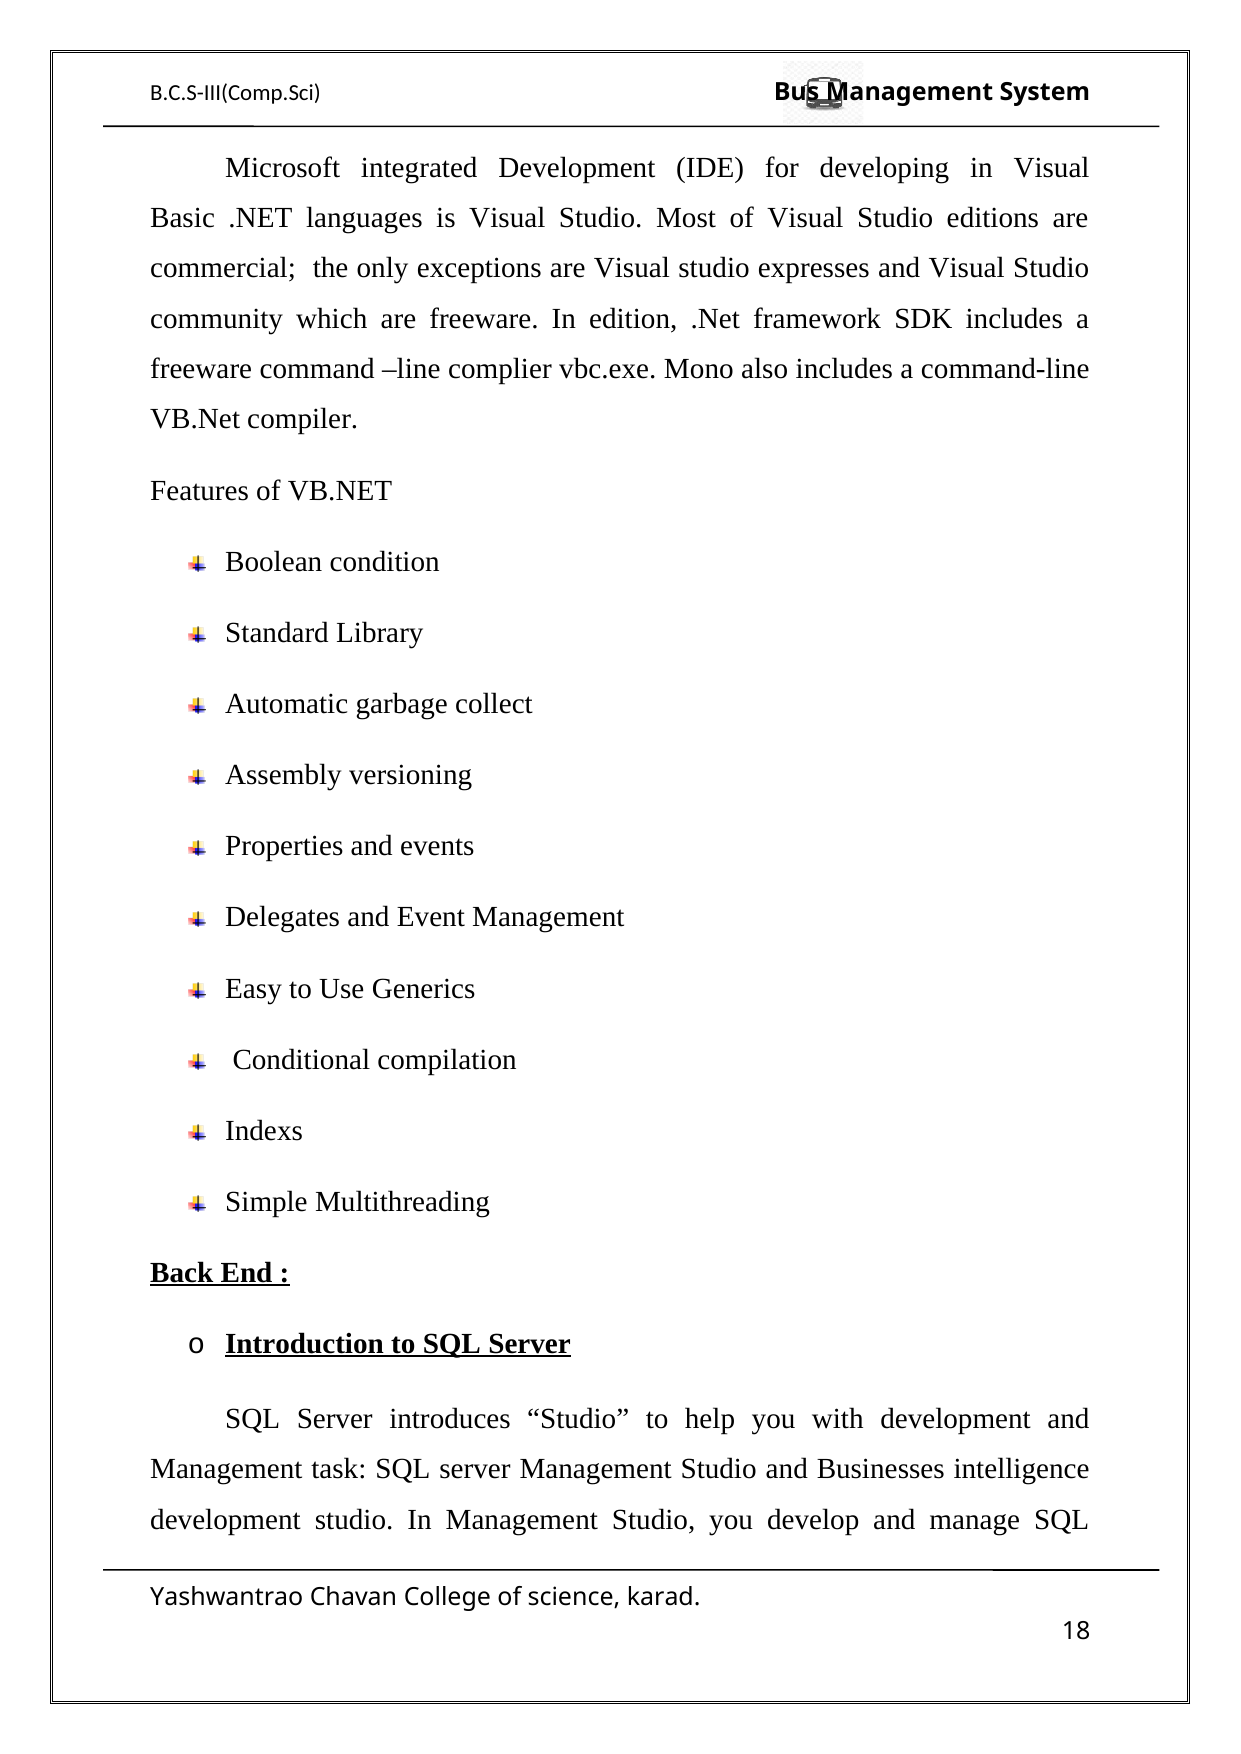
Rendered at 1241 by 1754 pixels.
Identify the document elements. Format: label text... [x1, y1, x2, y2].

list Standard Library [187, 615, 1090, 648]
list Boolean condition [187, 544, 1090, 577]
picture [188, 696, 206, 714]
list Introduction to SQL Server [187, 1326, 1090, 1362]
picture [188, 768, 206, 785]
picture [188, 981, 206, 999]
list Delegates and Event Management [187, 899, 1090, 933]
list Assembly versioning [187, 757, 1090, 791]
list Indexs [187, 1113, 1090, 1147]
picture [188, 554, 206, 572]
text Features of VB.NET [150, 473, 1090, 506]
list Conditional compilation [187, 1042, 1090, 1075]
text Microsoft integrated Development (IDE) for developing in Visual Basic .NET languages is Visual Studio. Most of Visual Studio editions are commercial; the only exceptions are Visual studio expresses and Visual Studio community which are freeware. In edition, .Net framework SDK includes a freeware command –line complier vbc.exe. Mono also includes a command-line VB.Net compiler. [150, 150, 1090, 435]
picture [188, 910, 206, 927]
picture [188, 625, 206, 643]
picture [188, 839, 206, 856]
list Easy to Use Generics [187, 971, 1090, 1004]
picture [188, 1194, 206, 1212]
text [150, 1401, 1090, 1536]
picture [188, 1123, 206, 1141]
list Simple Multithreading [187, 1184, 1090, 1218]
picture [783, 61, 864, 124]
text Back End : [150, 1255, 1090, 1289]
picture [188, 1052, 206, 1070]
list Automatic garbage collect [187, 686, 1090, 720]
list Properties and events [187, 828, 1090, 862]
